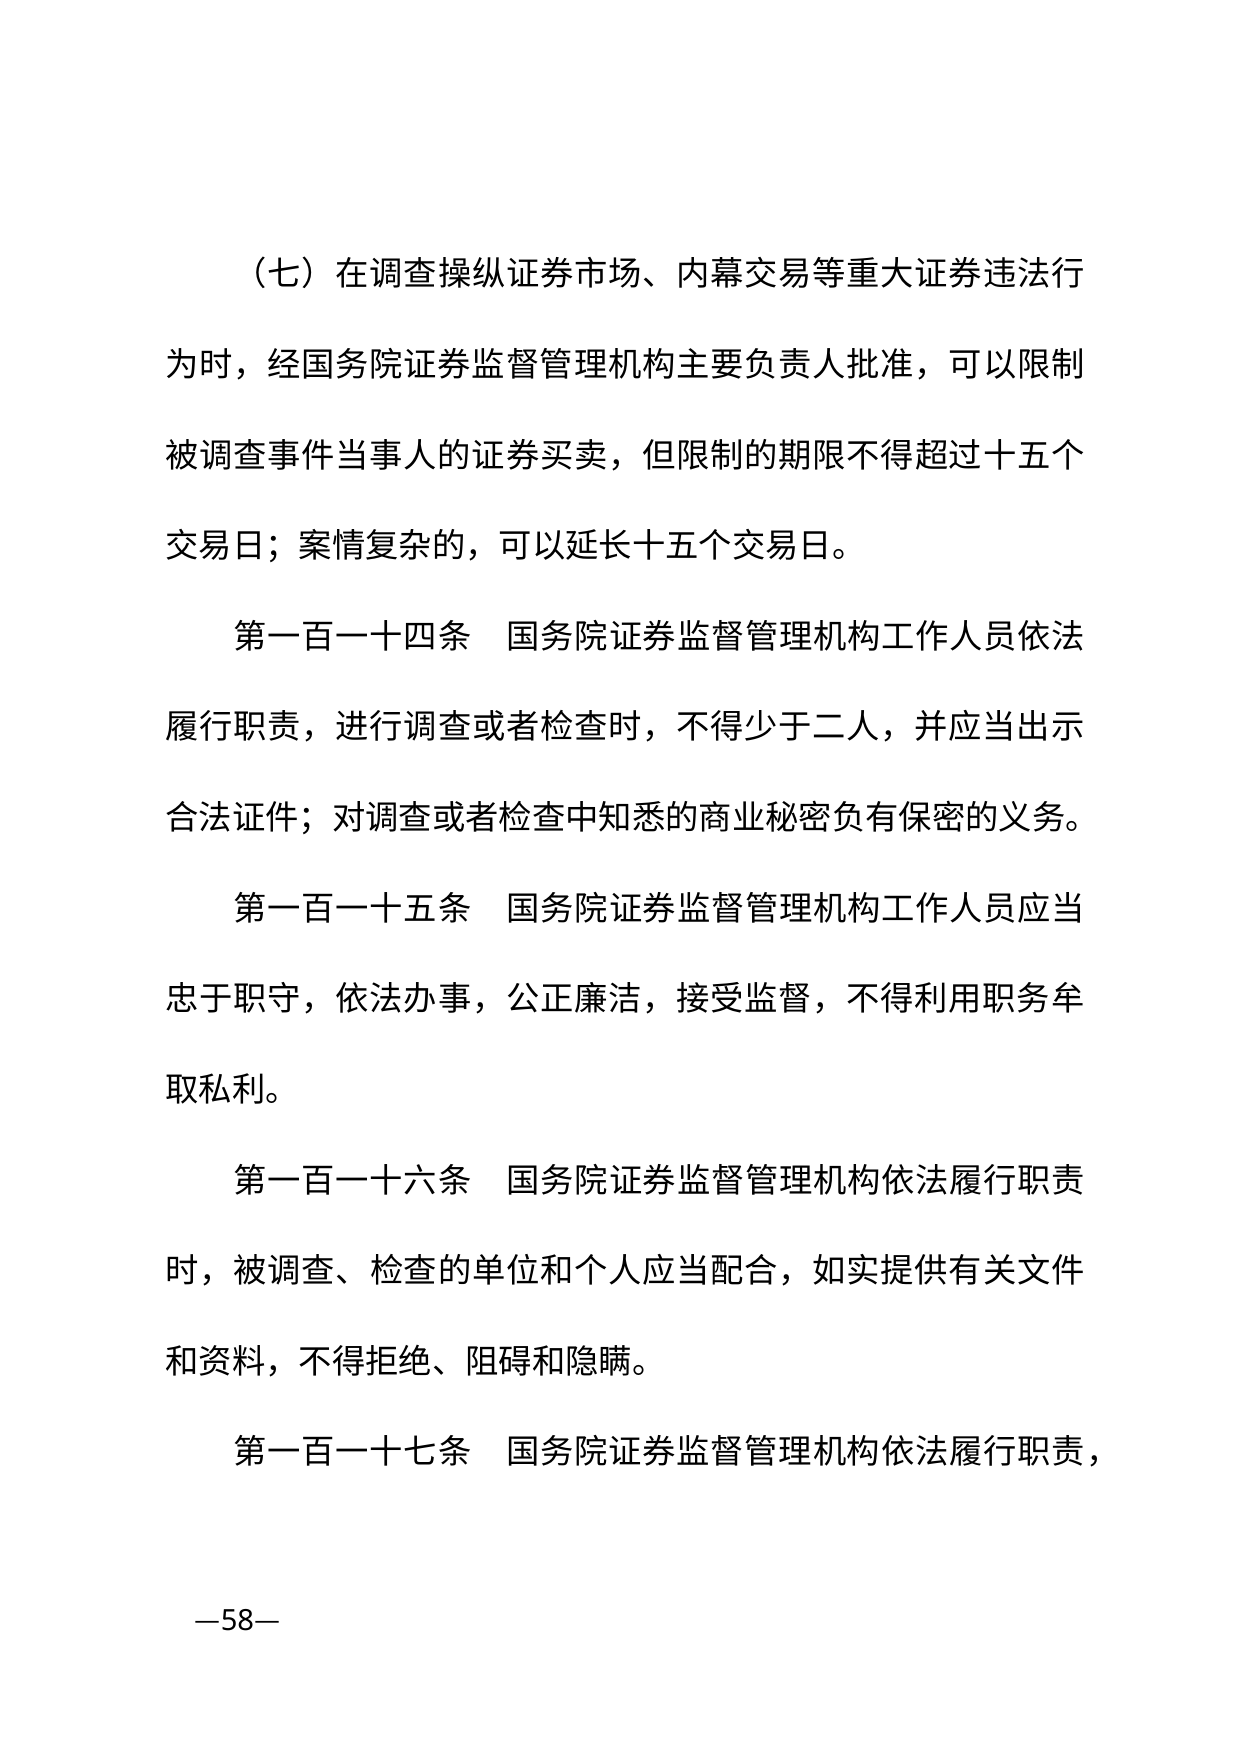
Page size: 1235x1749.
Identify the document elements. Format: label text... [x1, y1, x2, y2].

text 第一百一十六条 国务院证券监督管理机构依法履行职责时，被调查、检查的单位和个人应当配合，如实提供有关文件和资料，不得拒绝、阻碍和隐瞒。 [165, 1132, 1087, 1404]
text 第一百一十四条 国务院证券监督管理机构工作人员依法履行职责，进行调查或者检查时，不得少于二人，并应当出示合法证件；对调查或者检查中知悉的商业秘密负有保密的义务。 [165, 588, 1087, 860]
text 第一百一十五条 国务院证券监督管理机构工作人员应当忠于职守，依法办事，公正廉洁，接受监督，不得利用职务牟取私利。 [165, 860, 1087, 1132]
text （七）在调查操纵证券市场、内幕交易等重大证券违法行为时，经国务院证券监督管理机构主要负责人批准，可以限制被调查事件当事人的证券买卖，但限制的期限不得超过十五个交易日；案情复杂的，可以延长十五个交易日。 [165, 226, 1087, 588]
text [165, 1404, 1087, 1495]
